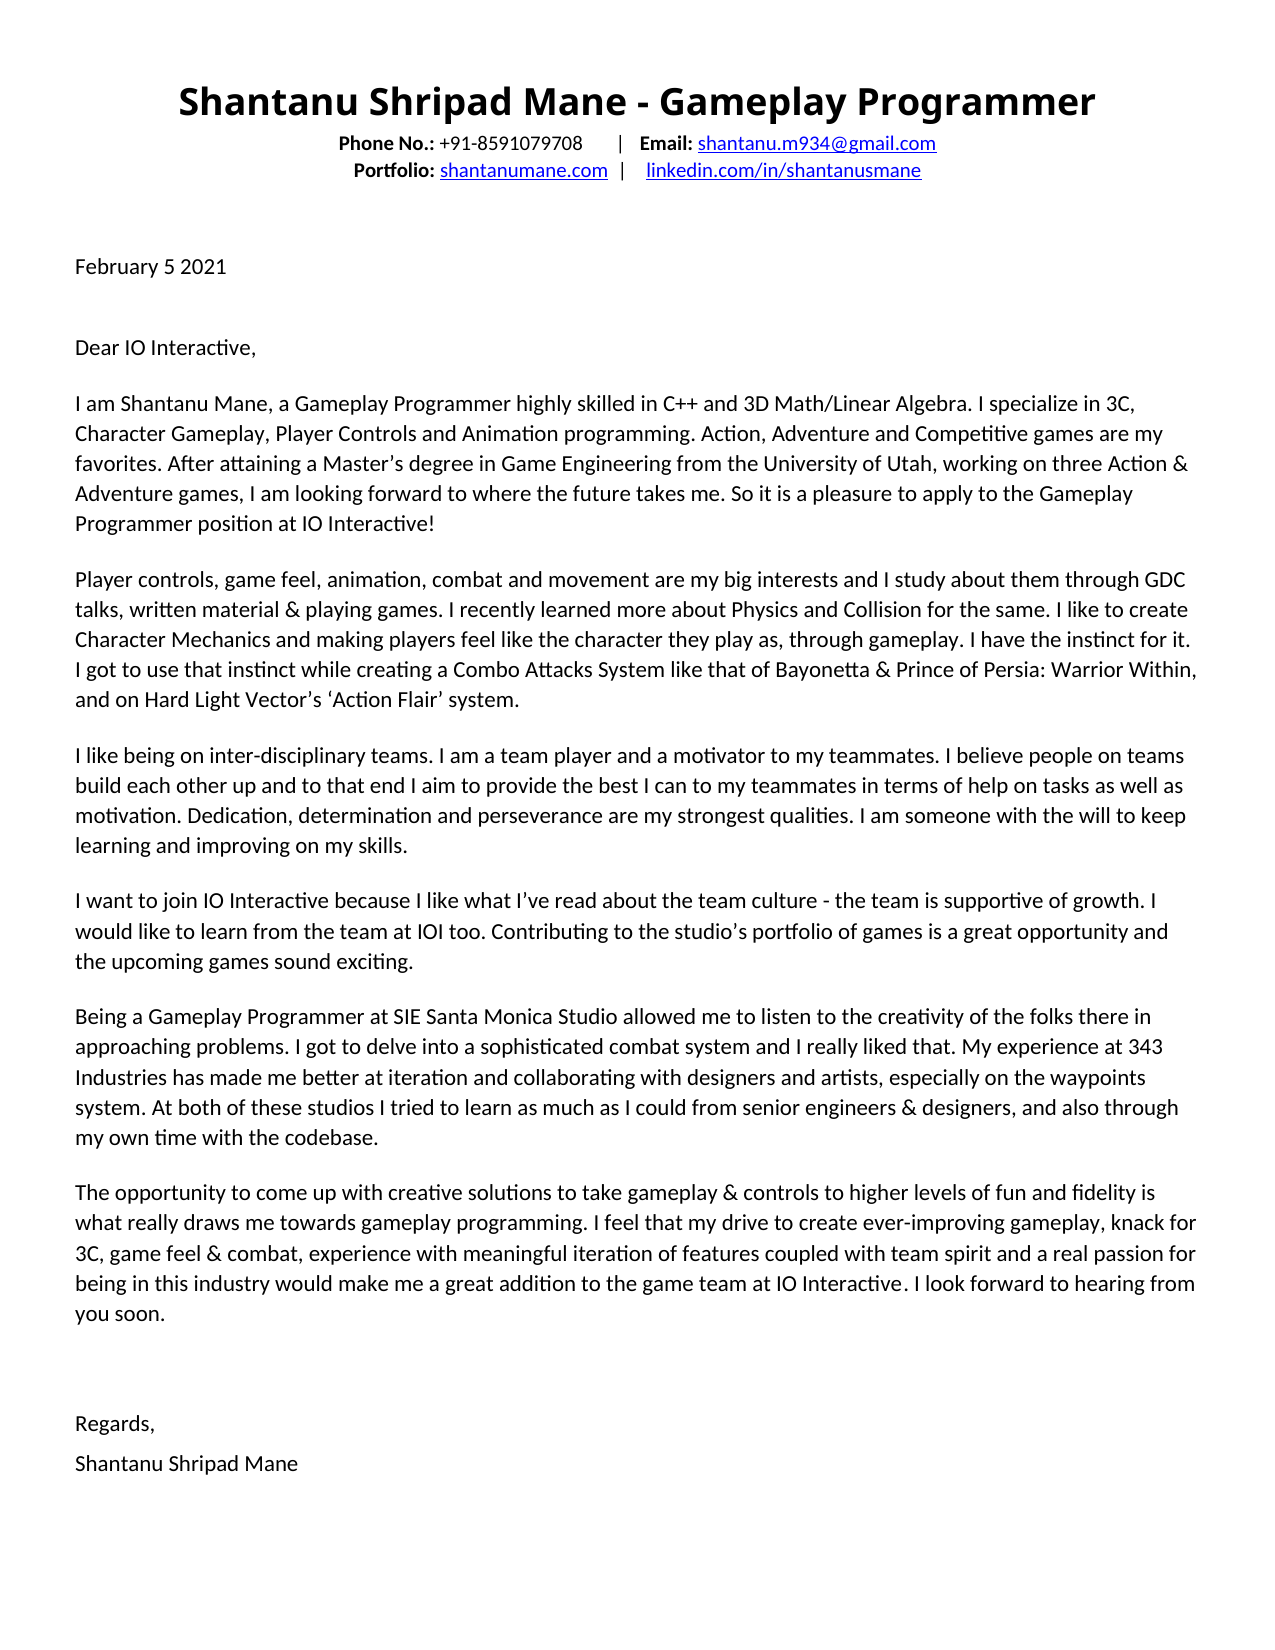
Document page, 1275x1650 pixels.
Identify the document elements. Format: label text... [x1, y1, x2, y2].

text Player controls, game feel, animation, combat and movement are my big interests and I study about them through GDC talks, written material & playing games. I recently learned more about Physics and Collision for the same. I like to create Character Mechanics and making players feel like the character they play as, through gameplay. I have the instinct for it. I got to use that instinct while creating a Combo Attacks System like that of Bayonetta & Prince of Persia: Warrior Within, and on Hard Light Vector’s ‘Action Flair’ system. [75, 565, 1200, 713]
text Being a Gameplay Programmer at SIE Santa Monica Studio allowed me to listen to the creativity of the folks there in approaching problems. I got to delve into a sophisticated combat system and I really liked that. My experience at 343 Industries has made me better at iteration and collaborating with designers and artists, especially on the waypoints system. At both of these studios I tried to learn as much as I could from senior engineers & designers, and also through my own time with the codebase. [75, 1002, 1200, 1151]
text Portfolio: shantanumane.com | linkedin.com/in/shantanusmane [75, 157, 1200, 183]
text I want to join IO Interactive because I like what I’ve read about the team culture - the team is supportive of growth. I would like to learn from the team at IOI too. Contributing to the studio’s portfolio of games is a great opportunity and the upcoming games sound exciting. [75, 887, 1200, 975]
text Shantanu Shripad Mane [75, 1449, 1200, 1477]
text Dear IO Interactive, [75, 333, 1200, 361]
text Phone No.: +91-8591079708 | Email: shantanu.m934@gmail.com [75, 130, 1200, 156]
text Shantanu Shripad Mane - Gameplay Programmer [75, 75, 1200, 126]
text Regards, [75, 1409, 1200, 1437]
text I like being on inter-disciplinary teams. I am a team player and a motivator to my teammates. I believe people on teams build each other up and to that end I aim to provide the best I can to my teammates in terms of help on tasks as well as motivation. Dedication, determination and perseverance are my strongest qualities. I am someone with the will to keep learning and improving on my skills. [75, 741, 1200, 859]
text The opportunity to come up with creative solutions to take gameplay & controls to higher levels of fun and fidelity is what really draws me towards gameplay programming. I feel that my drive to create ever-improving gameplay, knack for 3C, game feel & combat, experience with meaningful iteration of features coupled with team spirit and a real passion for being in this industry would make me a great addition to the game team at IO Interactive. I look forward to hearing from you soon. [75, 1178, 1200, 1327]
text February 5 2021 [75, 252, 1200, 280]
text I am Shantanu Mane, a Gameplay Programmer highly skilled in C++ and 3D Math/Linear Algebra. I specialize in 3C, Character Gameplay, Player Controls and Animation programming. Action, Adventure and Competitive games are my favorites. After attaining a Master’s degree in Game Engineering from the University of Utah, working on three Action & Adventure games, I am looking forward to where the future takes me. So it is a pleasure to apply to the Gameplay Programmer position at IO Interactive! [75, 389, 1200, 537]
